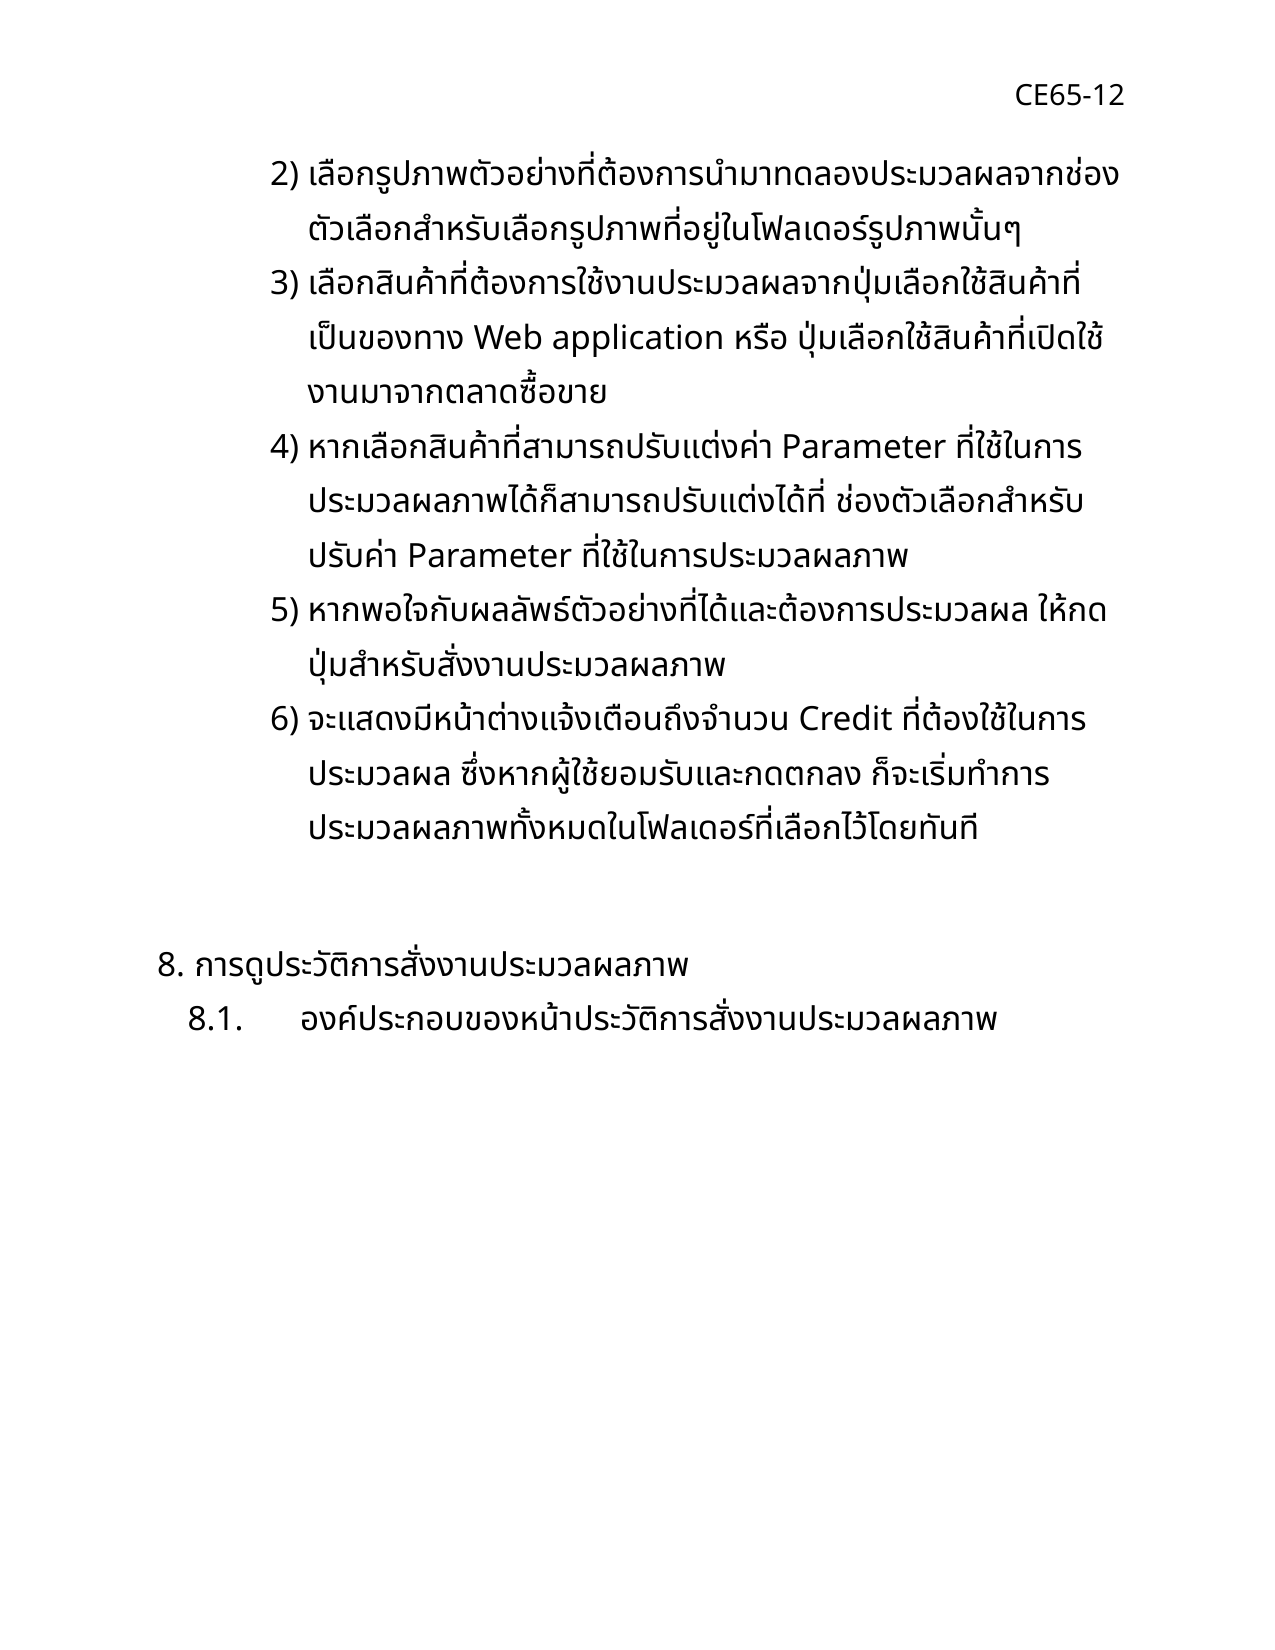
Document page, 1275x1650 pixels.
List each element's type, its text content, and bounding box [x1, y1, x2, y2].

list หากเลือกสินค้าที่สามารถปรับแต่งค่า Parameter ที่ใช้ในการประมวลผลภาพได้ก็สามารถปรับแต่งได้ที่ ช่องตัวเลือกสำหรับปรับค่า Parameter ที่ใช้ในการประมวลผลภาพ [270, 422, 1125, 582]
list จะแสดงมีหน้าต่างแจ้งเตือนถึงจำนวน Credit ที่ต้องใช้ในการประมวลผล ซึ่งหากผู้ใช้ยอมรับและกดตกลง ก็จะเริ่มทำการประมวลผลภาพทั้งหมดในโฟลเดอร์ที่เลือกไว้โดยทันที [270, 695, 1125, 854]
list องค์ประกอบของหน้าประวัติการสั่งงานประมวลผลภาพ [187, 995, 1125, 1046]
list เลือกสินค้าที่ต้องการใช้งานประมวลผลจากปุ่มเลือกใช้สินค้าที่เป็นของทาง Web application หรือ ปุ่มเลือกใช้สินค้าที่เปิดใช้งานมาจากตลาดซื้อขาย [270, 259, 1125, 418]
list เลือกรูปภาพตัวอย่างที่ต้องการนำมาทดลองประมวลผลจากช่องตัวเลือกสำหรับเลือกรูปภาพที่อยู่ในโฟลเดอร์รูปภาพนั้นๆ [270, 150, 1125, 255]
list หากพอใจกับผลลัพธ์ตัวอย่างที่ได้และต้องการประมวลผล ให้กดปุ่มสำหรับสั่งงานประมวลผลภาพ [270, 586, 1125, 691]
list การดูประวัติการสั่งงานประมวลผลภาพ [157, 941, 1125, 991]
